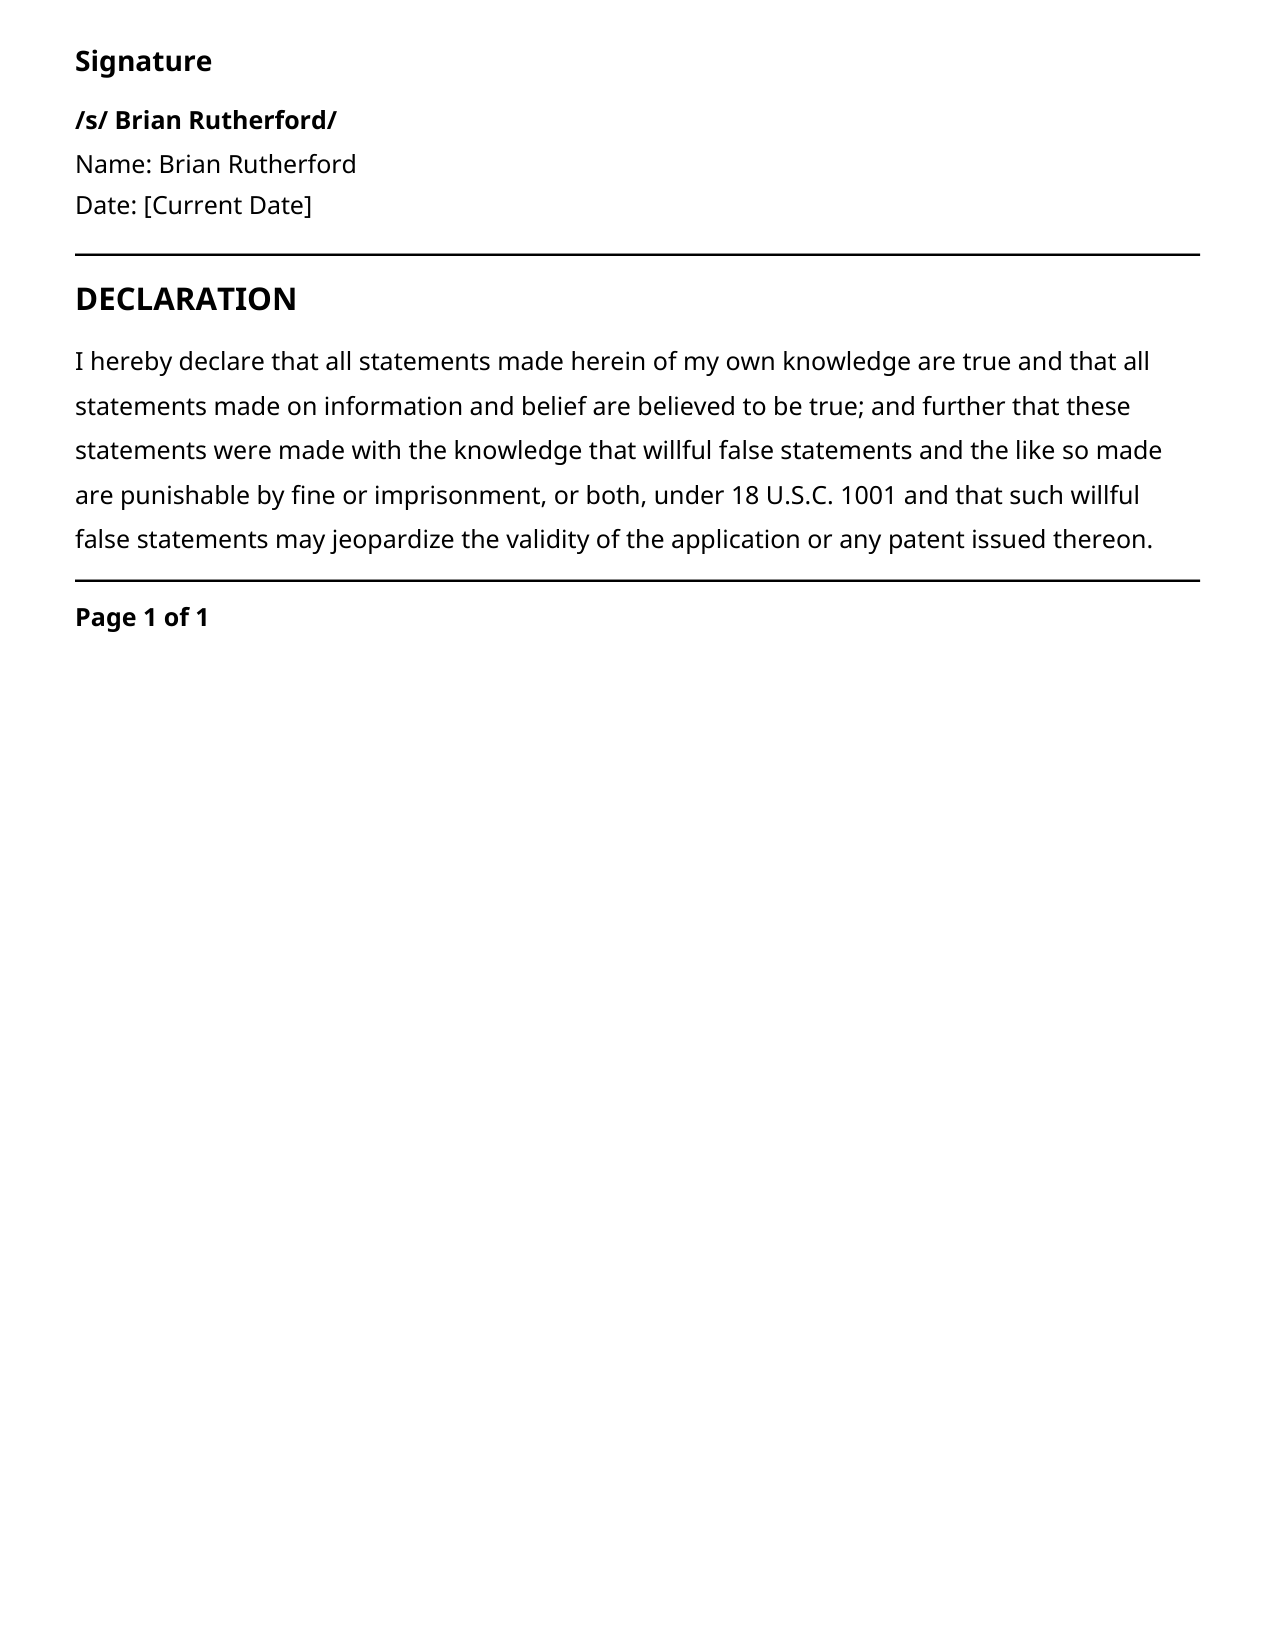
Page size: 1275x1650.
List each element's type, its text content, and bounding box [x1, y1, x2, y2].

text DECLARATION [75, 277, 1171, 319]
text Page 1 of 1 [75, 600, 1171, 634]
text I hereby declare that all statements made herein of my own knowledge are true and that all statements made on information and belief are believed to be true; and further that these statements were made with the knowledge that willful false statements and the like so made are punishable by fine or imprisonment, or both, under 18 U.S.C. 1001 and that such willful false statements may jeopardize the validity of the application or any patent issued thereon. [75, 344, 1171, 556]
text Name: Brian Rutherford [75, 147, 1171, 181]
text /s/ Brian Rutherford/ [75, 103, 1171, 137]
text Date: [Current Date] [75, 188, 1171, 222]
text Signature [75, 42, 1171, 80]
